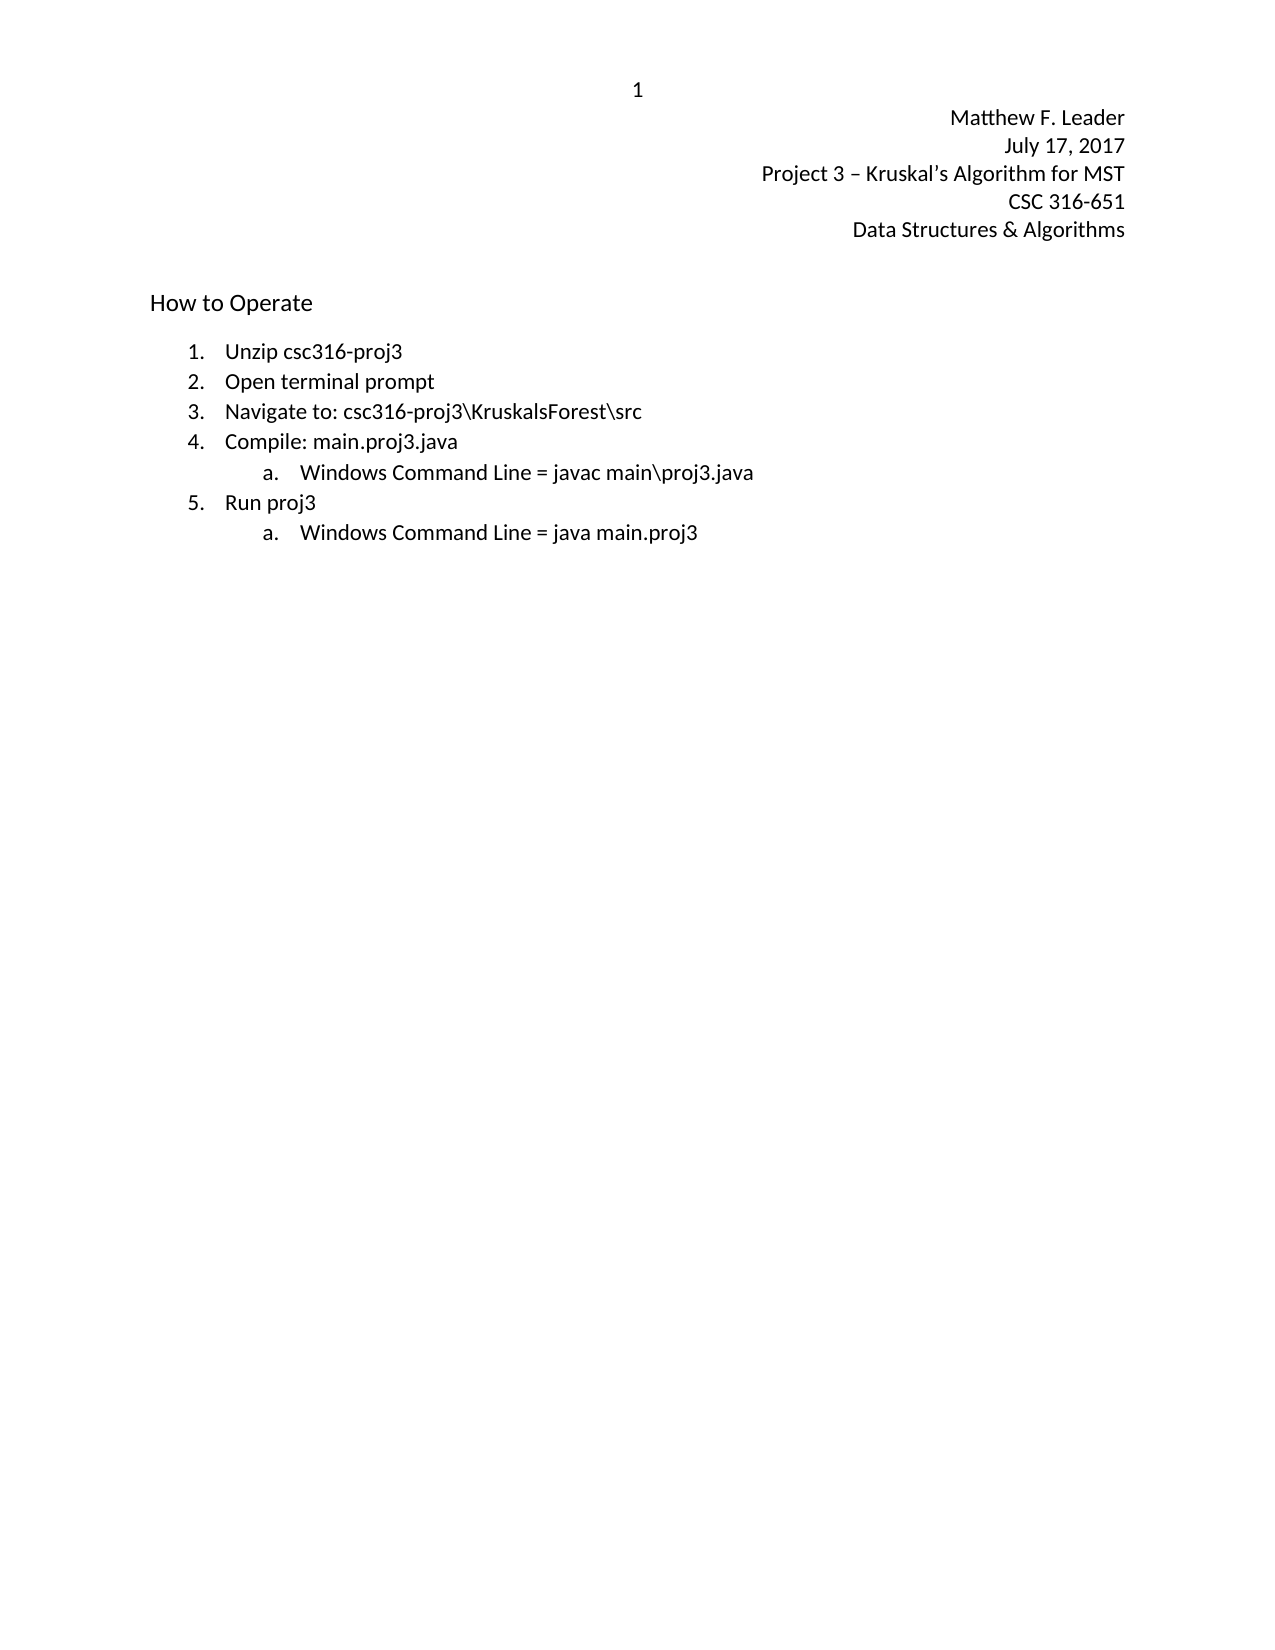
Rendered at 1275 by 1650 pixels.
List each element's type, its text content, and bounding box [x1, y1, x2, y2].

list Windows Command Line = javac main\proj3.java [262, 458, 1125, 486]
list Navigate to: csc316-proj3\KruskalsForest\src [187, 397, 1125, 425]
list Run proj3 [187, 488, 1125, 516]
text How to Operate [150, 287, 1125, 318]
list Unzip csc316-proj3 [187, 337, 1125, 365]
list Windows Command Line = java main.proj3 [262, 518, 1125, 546]
list Open terminal prompt [187, 367, 1125, 395]
list Compile: main.proj3.java [187, 427, 1125, 455]
